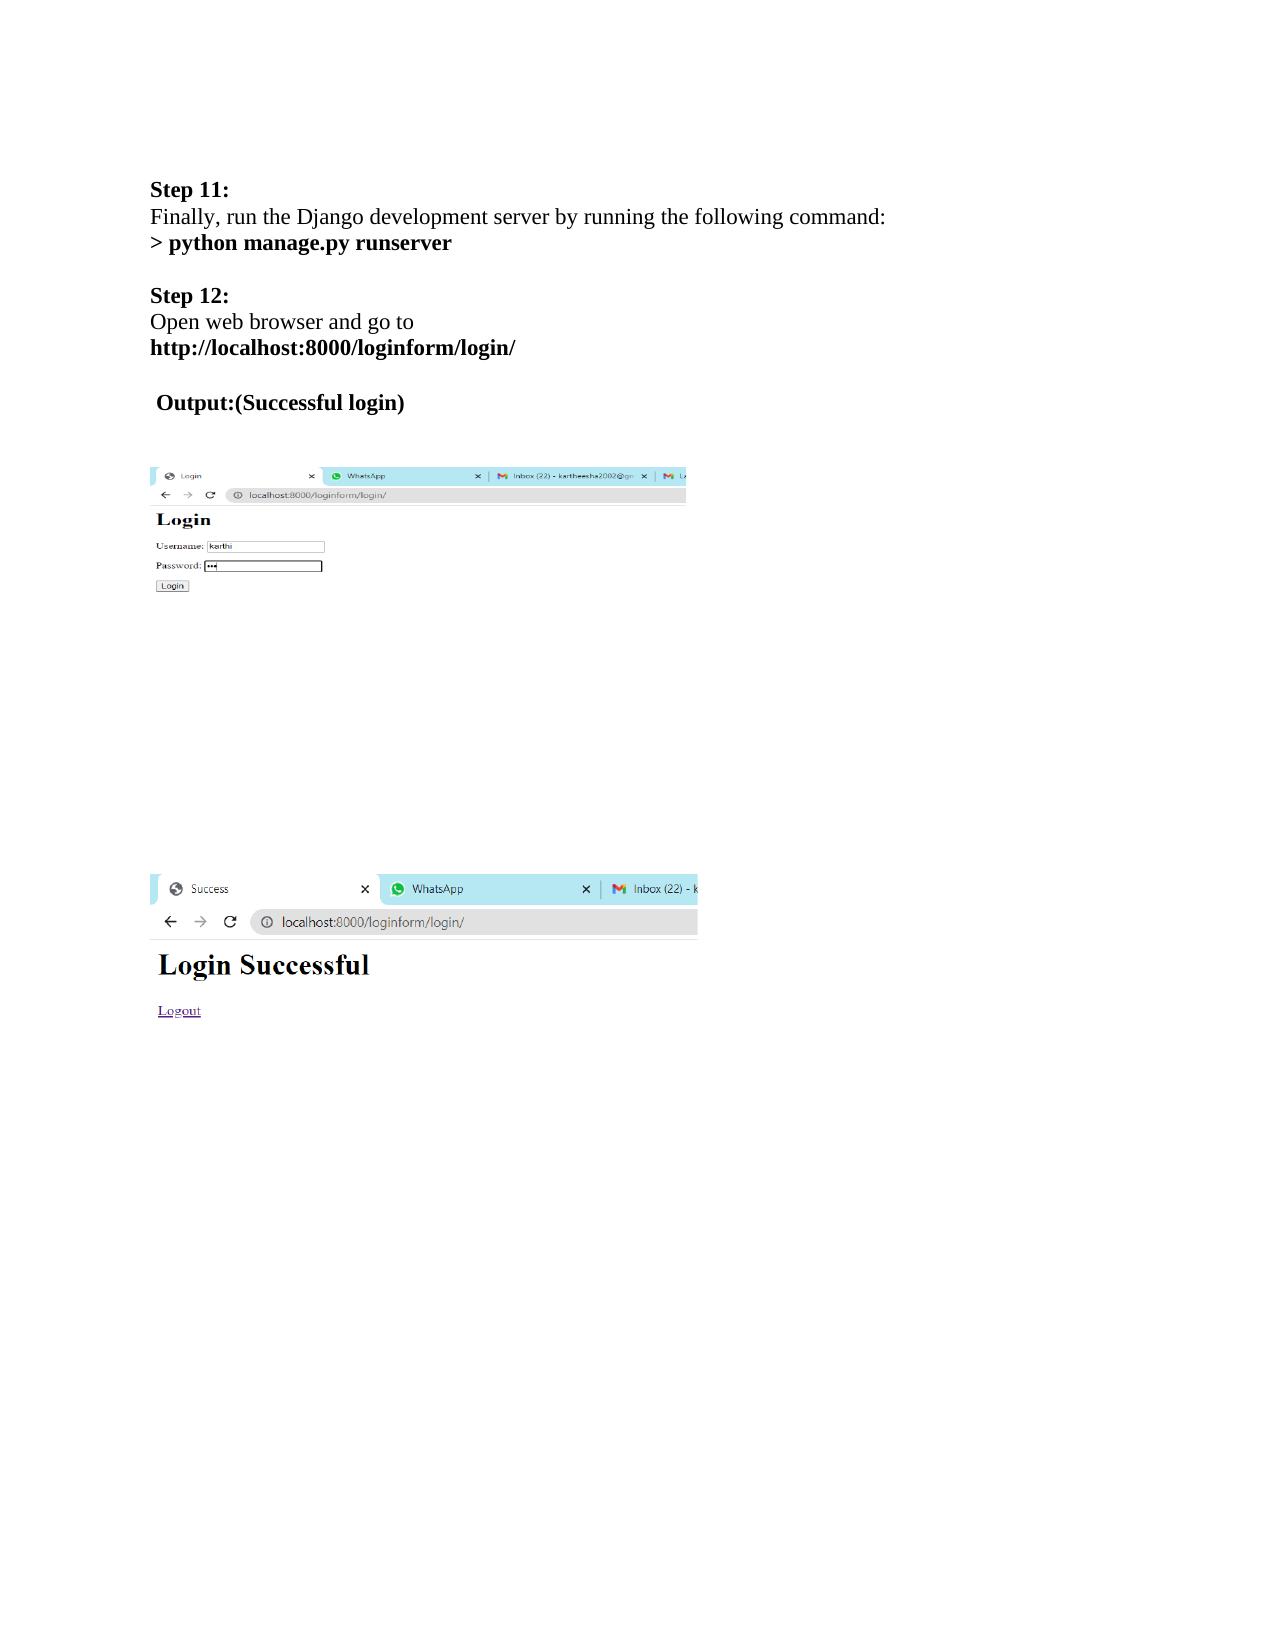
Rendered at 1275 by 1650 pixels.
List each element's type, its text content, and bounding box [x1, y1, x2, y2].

picture [150, 874, 698, 1258]
picture [150, 467, 687, 848]
text Open web browser and go to [150, 308, 1125, 334]
text Step 12: [150, 282, 1125, 308]
text http://localhost:8000/loginform/login/ [150, 334, 1125, 361]
text Step 11: [150, 176, 1125, 203]
text Output:(Successful login) [150, 389, 1125, 415]
text > python manage.py runserver [150, 229, 1125, 255]
text Finally, run the Django development server by running the following command: [150, 203, 1125, 229]
